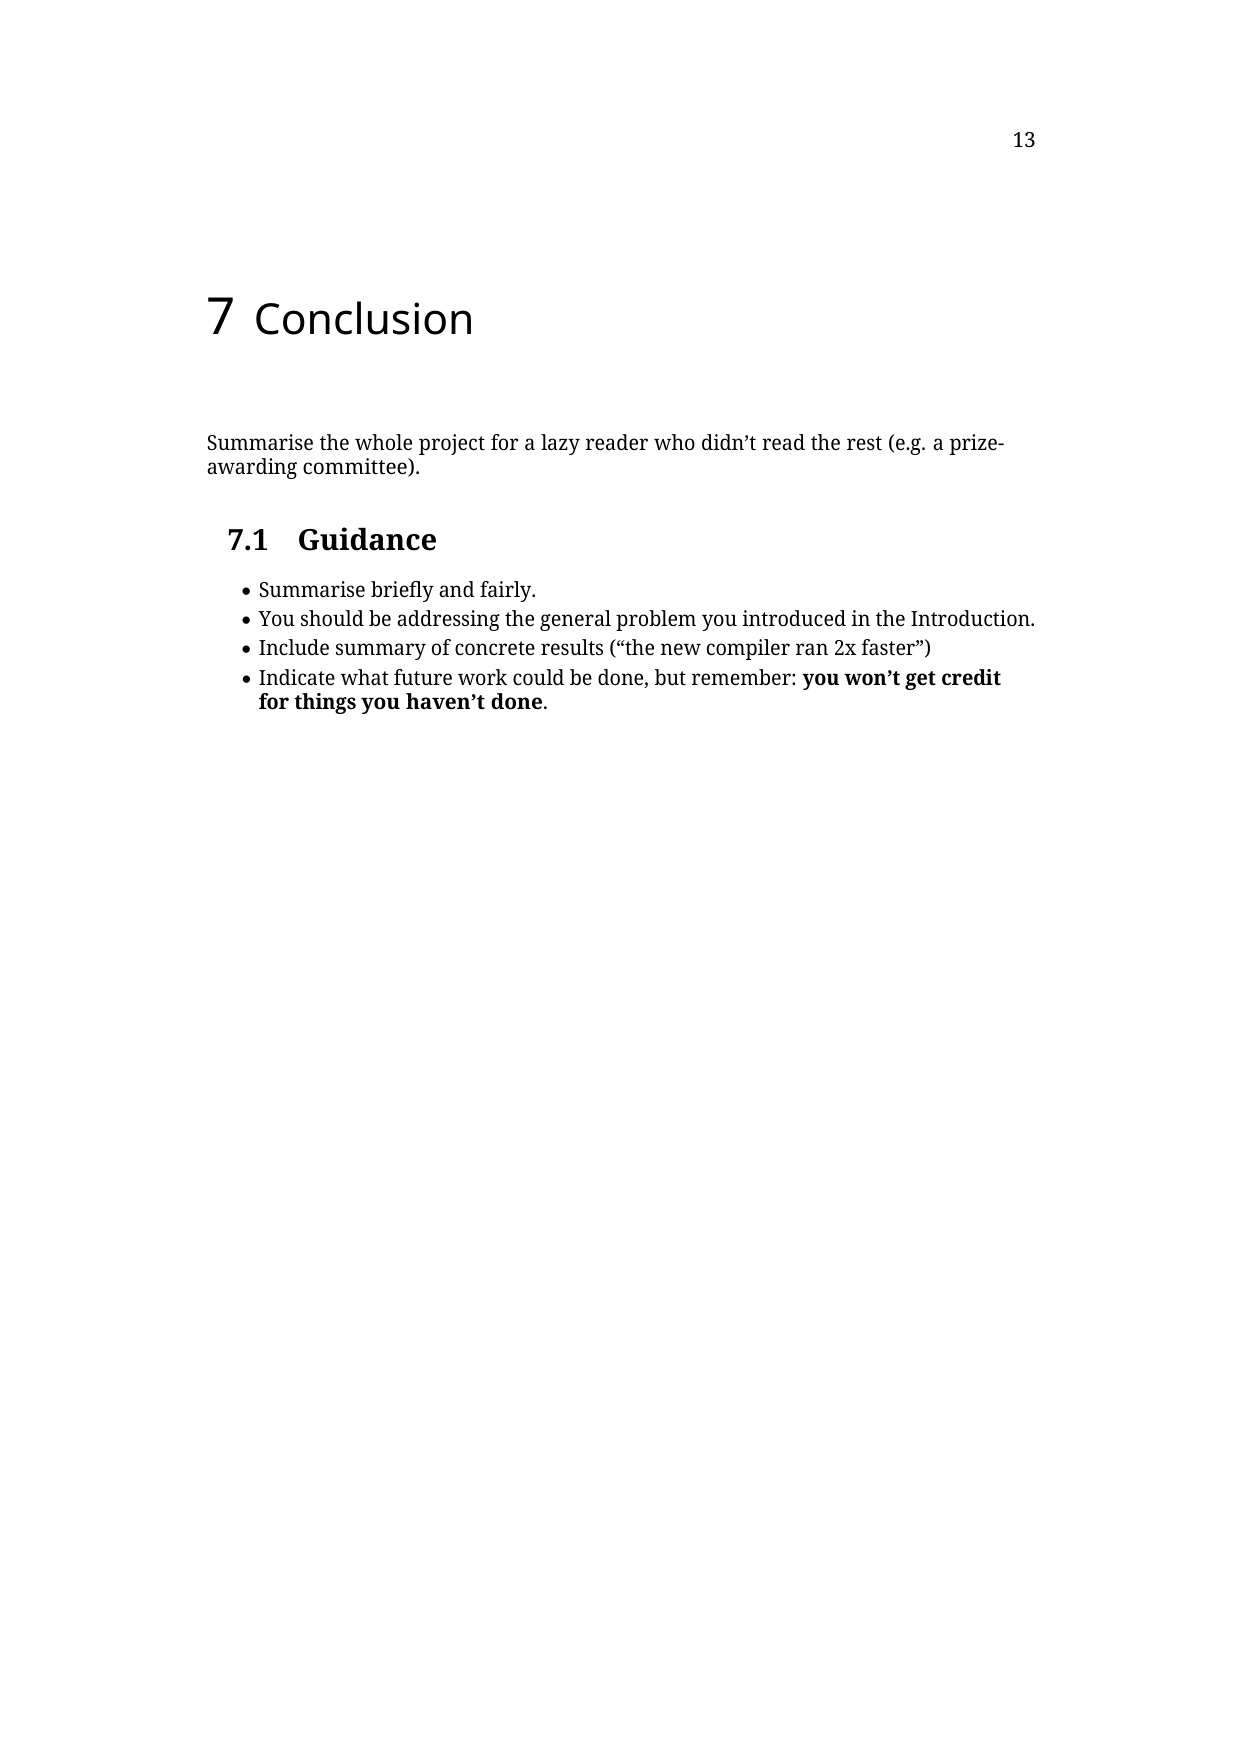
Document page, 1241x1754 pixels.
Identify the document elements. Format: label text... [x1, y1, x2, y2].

text Summarise the whole project for a lazy reader who didn’t read the rest (e.g. a prize-awarding committee). [207, 430, 1034, 480]
list Indicate what future work could be done, but remember: you won’t get credit for things you haven’t done. [241, 665, 1034, 715]
subtitle Conclusion [207, 279, 1240, 349]
list Include summary of concrete results (“the new compiler ran 2x faster”) [241, 633, 1240, 662]
subtitle Guidance [227, 519, 1240, 559]
list You should be addressing the general problem you introduced in the Introduction. [241, 604, 1240, 632]
list Summarise briefly and fairly. [241, 575, 1240, 603]
